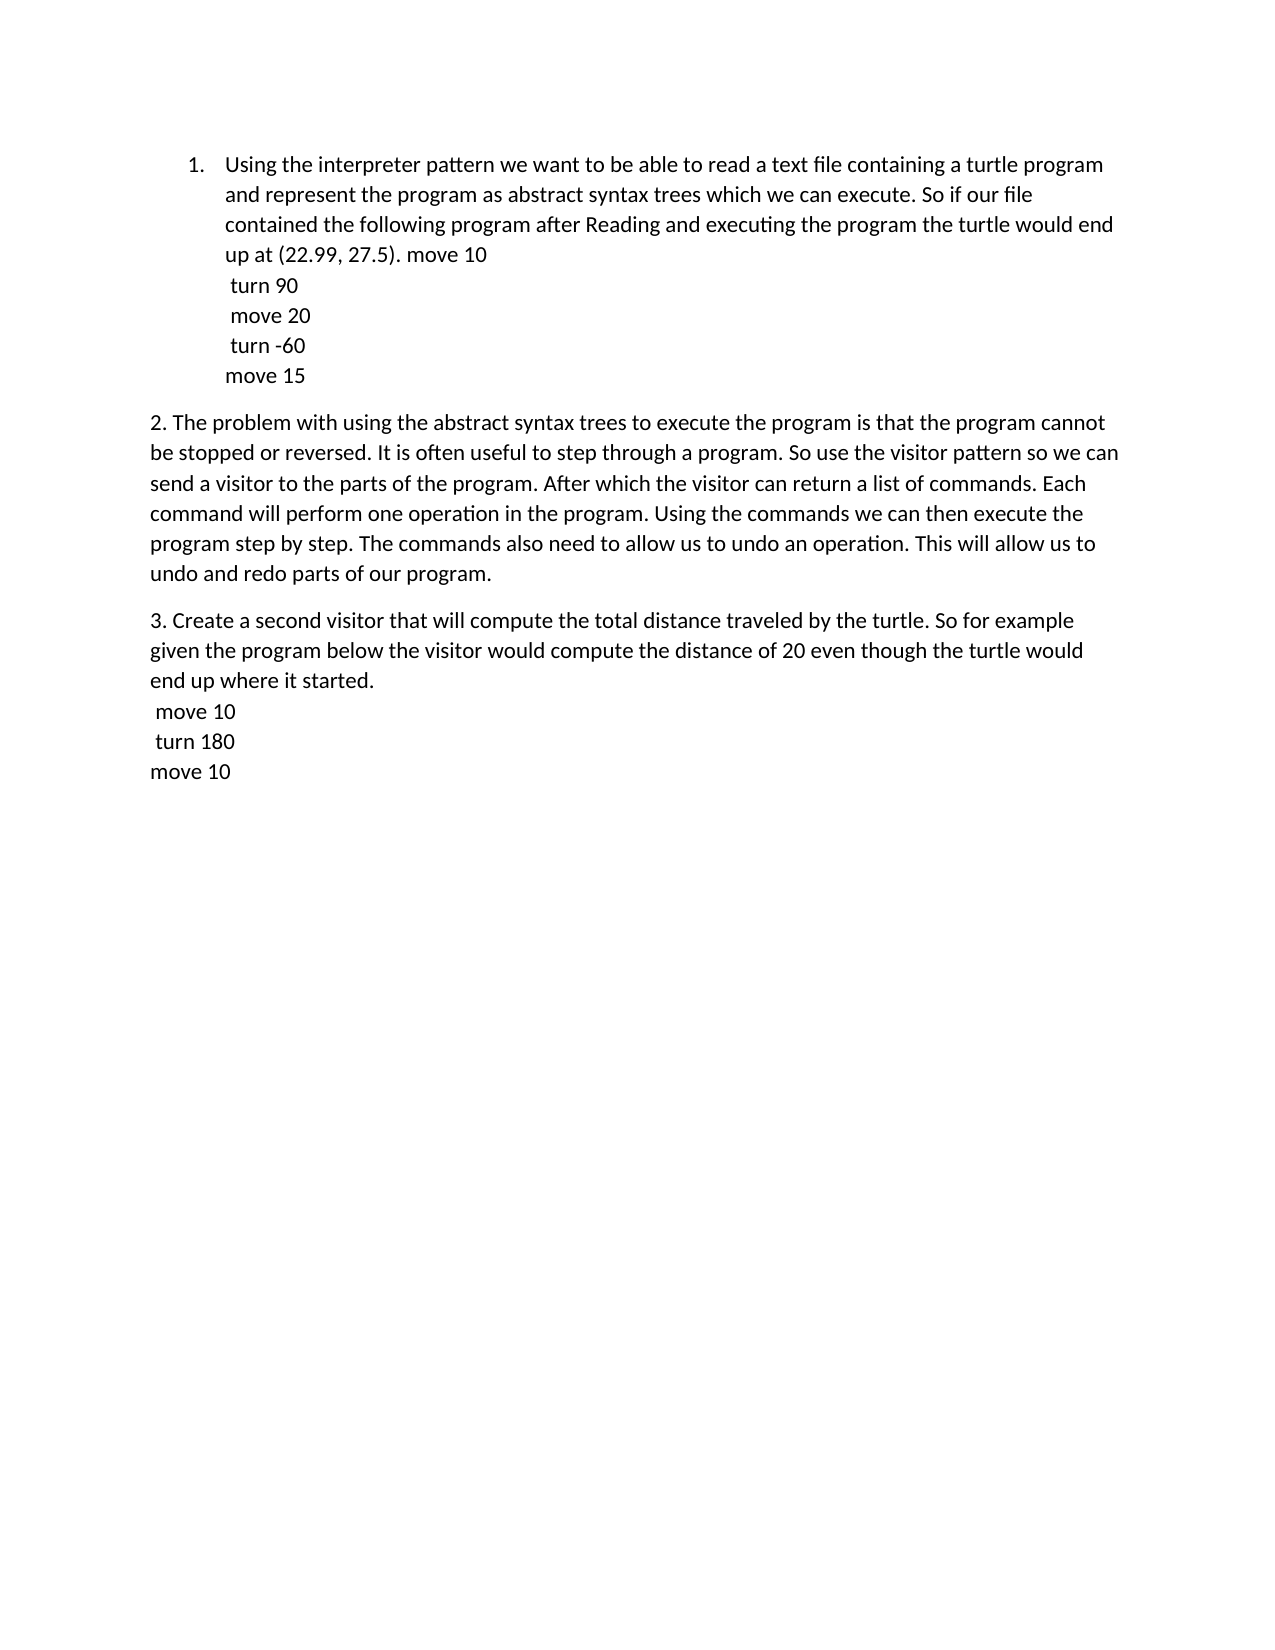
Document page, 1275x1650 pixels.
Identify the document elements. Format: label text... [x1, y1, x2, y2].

list turn 90 [225, 271, 1125, 299]
text turn 180 [150, 727, 1125, 755]
list Using the interpreter pattern we want to be able to read a text file containing a turtle program and represent the program as abstract syntax trees which we can execute. So if our file contained the following program after Reading and executing the program the turtle would end up at (22.99, 27.5). move 10 [187, 150, 1125, 269]
list move 20 [225, 301, 1125, 329]
list move 15 [225, 361, 1125, 389]
text 2. The problem with using the abstract syntax trees to execute the program is that the program cannot be stopped or reversed. It is often useful to step through a program. So use the visitor pattern so we can send a visitor to the parts of the program. After which the visitor can return a list of commands. Each command will perform one operation in the program. Using the commands we can then execute the program step by step. The commands also need to allow us to undo an operation. This will allow us to undo and redo parts of our program. [150, 408, 1125, 587]
text 3. Create a second visitor that will compute the total distance traveled by the turtle. So for example given the program below the visitor would compute the distance of 20 even though the turtle would end up where it started. [150, 606, 1125, 695]
list turn -60 [225, 331, 1125, 359]
text move 10 [150, 757, 1125, 785]
text move 10 [150, 697, 1125, 725]
